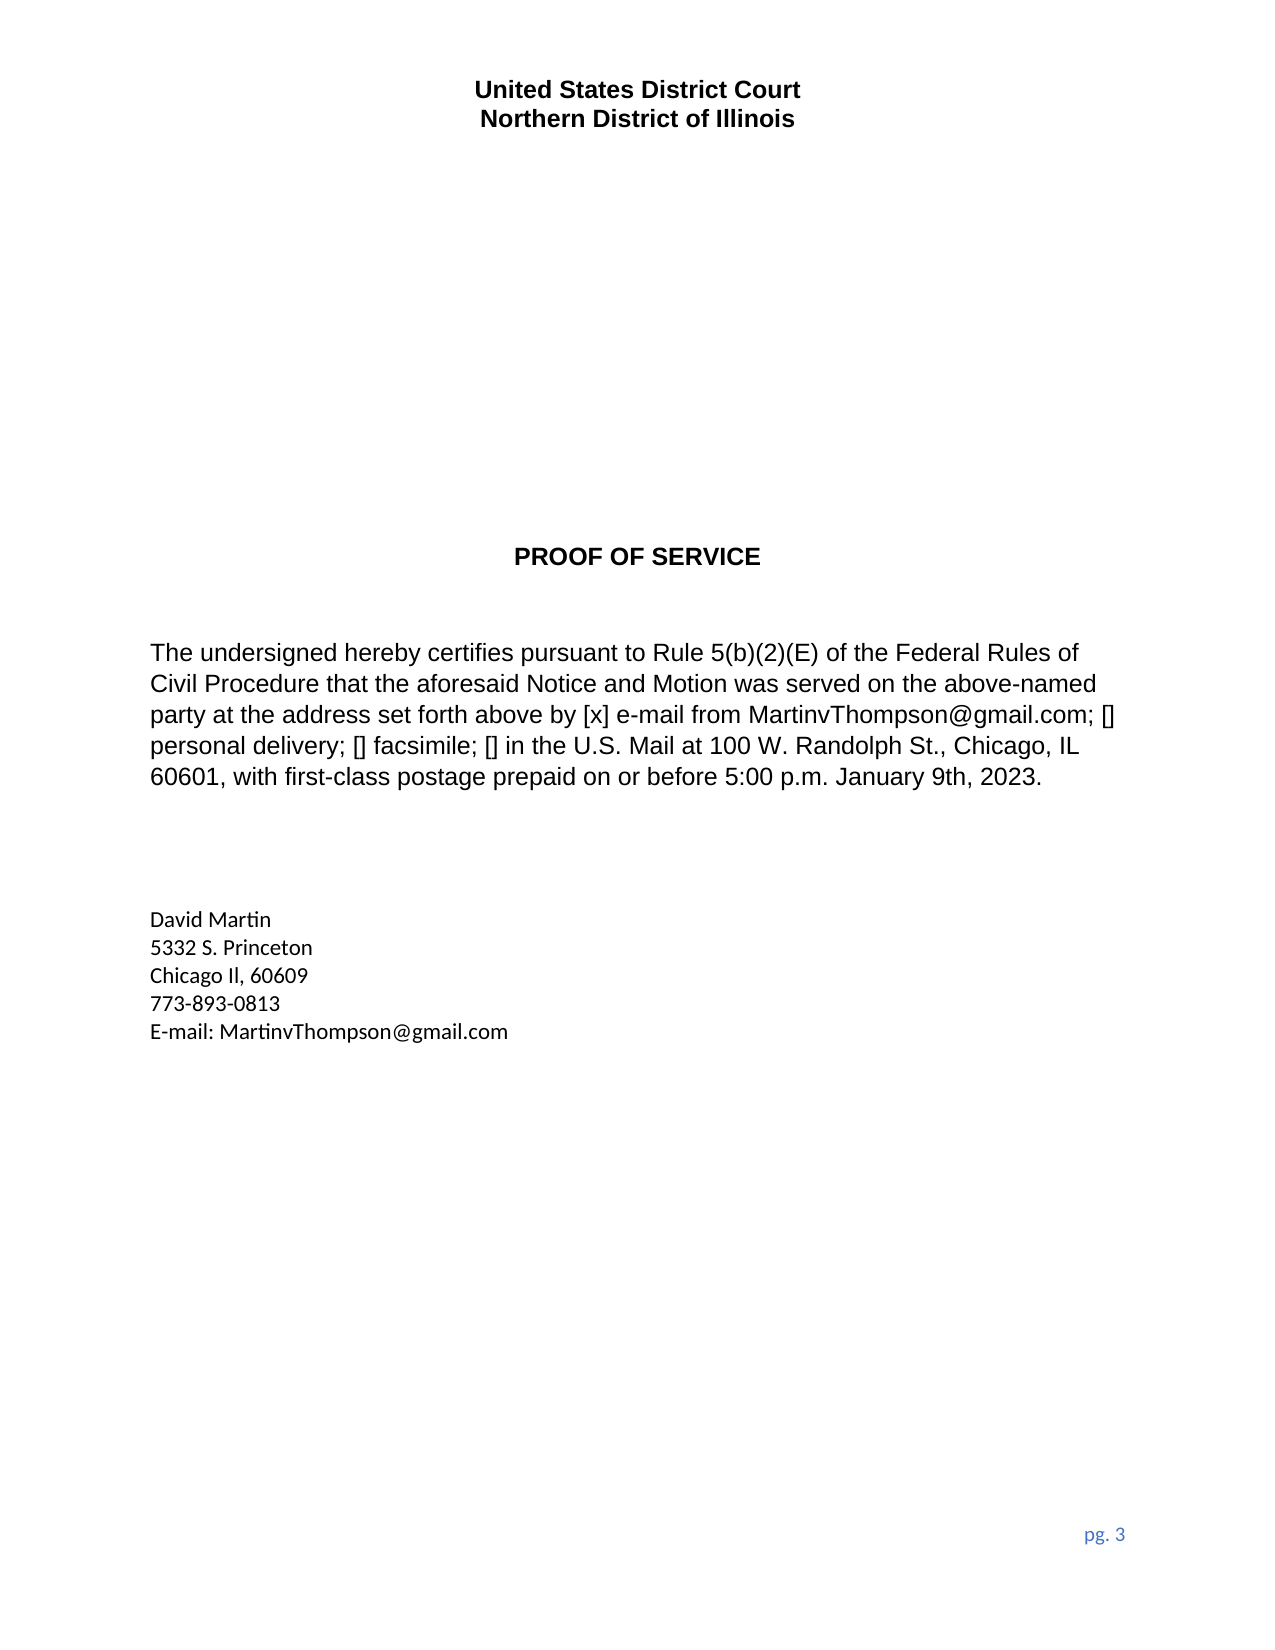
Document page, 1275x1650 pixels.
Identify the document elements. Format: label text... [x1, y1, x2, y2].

text Chicago Il, 60609 [150, 961, 1125, 989]
text PROOF OF SERVICE [150, 542, 1125, 571]
text E-mail: MartinvThompson@gmail.com [150, 1017, 1125, 1045]
text 5332 S. Princeton [150, 933, 1125, 961]
text The undersigned hereby certifies pursuant to Rule 5(b)(2)(E) of the Federal Rules of Civil Procedure that the aforesaid Notice and Motion was served on the above-named party at the address set forth above by [x] e-mail from MartinvThompson@gmail.com; [] personal delivery; [] facsimile; [] in the U.S. Mail at 100 W. Randolph St., Chicago, IL 60601, with first-class postage prepaid on or before 5:00 p.m. January 9th, 2023. [150, 638, 1125, 791]
text 773-893-0813 [150, 989, 1125, 1017]
text David Martin [150, 905, 1125, 933]
